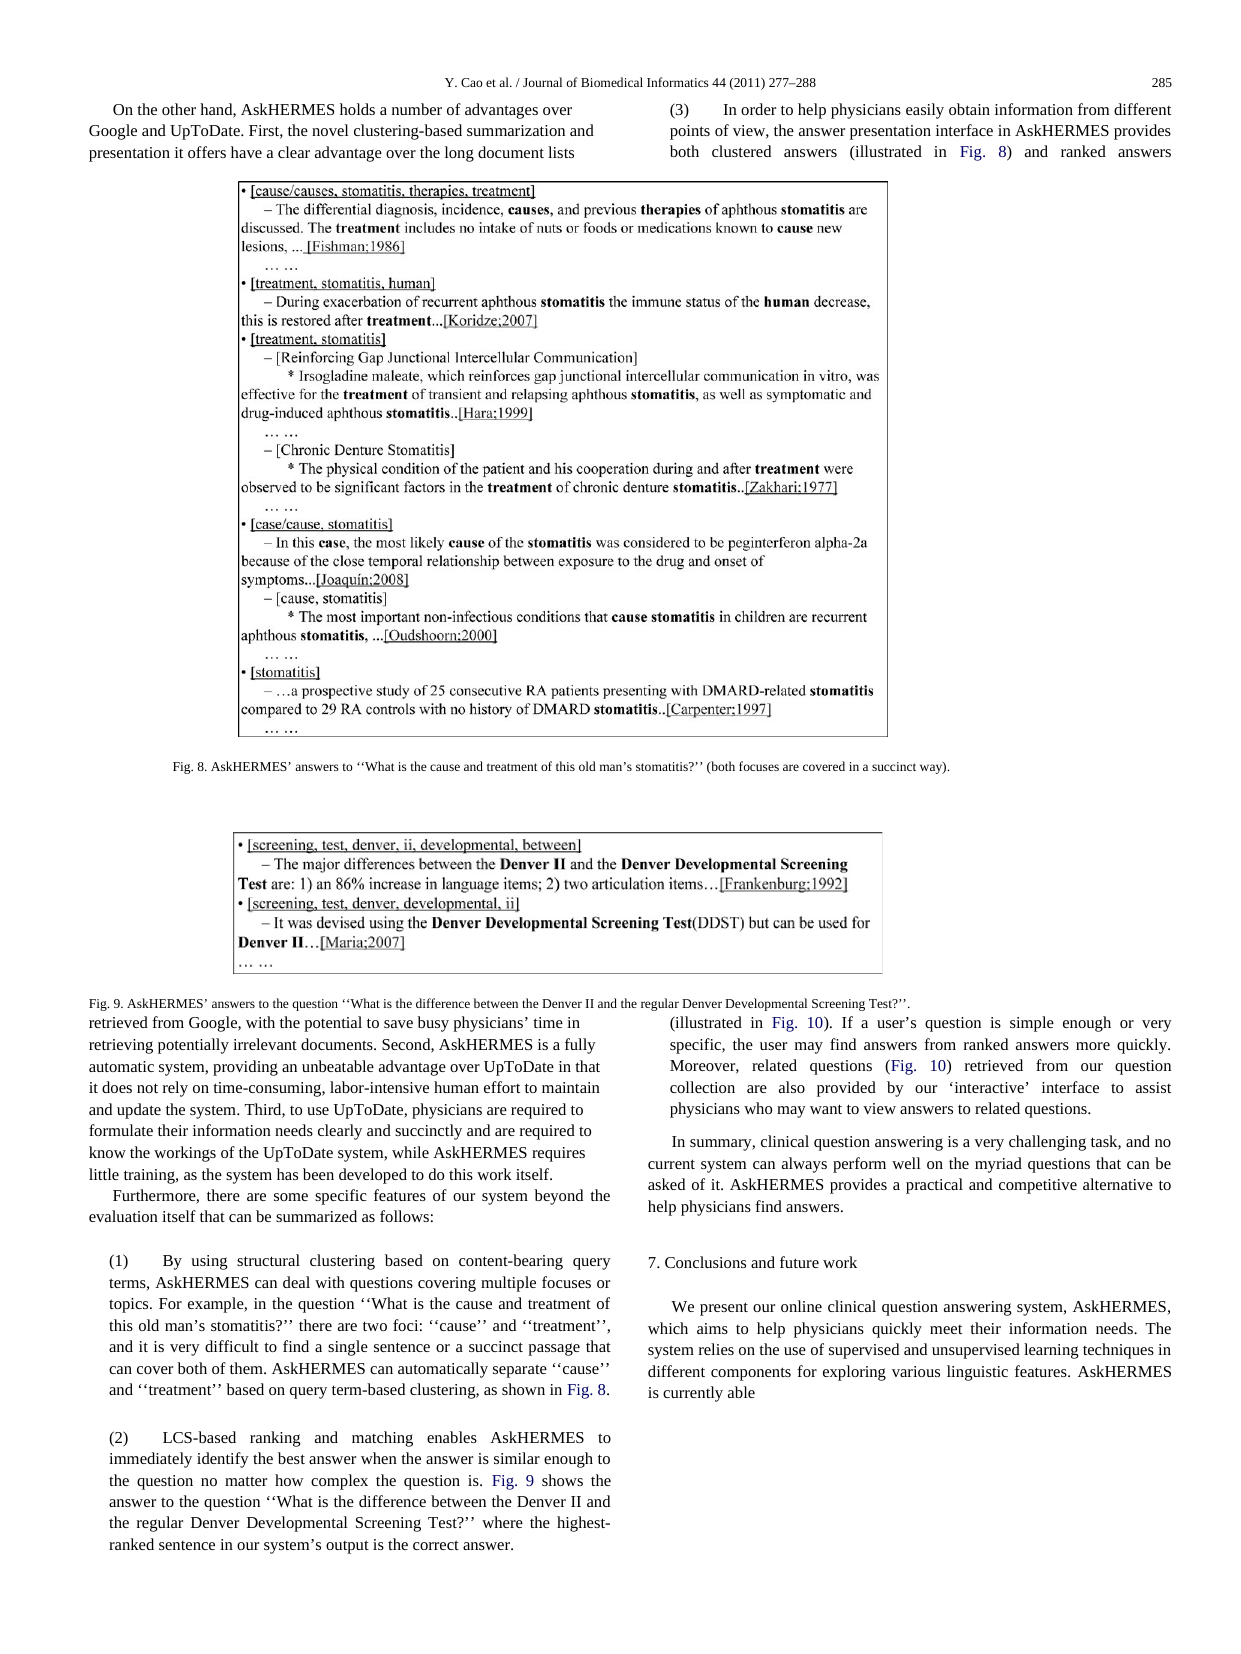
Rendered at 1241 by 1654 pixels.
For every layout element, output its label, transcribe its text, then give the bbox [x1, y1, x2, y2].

table_header Fig. 8. AskHERMES’ answers to ‘‘What is the cause and treatment of this old man’s stomatitis?’’ (both focuses are covered in a succinct way). Fig. 9. AskHERMES’ answers to the question ‘‘What is the difference between the Denver II and the regular Denver Developmental Screening Test?’’. [20, 181, 1103, 1013]
list By using structural clustering based on content-bearing query terms, AskHERMES can deal with questions covering multiple focuses or topics. For example, in the question ‘‘What is the cause and treatment of this old man’s stomatitis?’’ there are two foci: ‘‘cause’’ and ‘‘treatment’’, and it is very difficult to find a single sentence or a succinct passage that can cover both of them. AskHERMES can automatically separate ‘‘cause’’ and ‘‘treatment’’ based on query term-based clustering, as shown in Fig. 8. [109, 1251, 611, 1399]
picture [238, 181, 888, 737]
picture [232, 831, 883, 974]
list In order to help physicians easily obtain information from different points of view, the answer presentation interface in AskHERMES provides both clustered answers (illustrated in Fig. 8) and ranked answers (illustrated in Fig. 10). If a user’s question is simple enough or very specific, the user may find answers from ranked answers more quickly. Moreover, related questions (Fig. 10) retrieved from our question collection are also provided by our ‘interactive’ interface to assist physicians who may want to view answers to related questions. [669, 99, 1172, 1118]
text On the other hand, AskHERMES holds a number of advantages over Google and UpToDate. First, the novel clustering-based summarization and presentation it offers have a clear advantage over the long document lists retrieved from Google, with the potential to save busy physicians’ time in retrieving potentially irrelevant documents. Second, AskHERMES is a fully automatic system, providing an unbeatable advantage over UpToDate in that it does not rely on time-consuming, labor-intensive human effort to maintain and update the system. Third, to use UpToDate, physicians are required to formulate their information needs clearly and succinctly and are required to know the workings of the UpToDate system, while AskHERMES requires little training, as the system has been developed to do this work itself. [88, 1013, 611, 1183]
list LCS-based ranking and matching enables AskHERMES to immediately identify the best answer when the answer is similar enough to the question no matter how complex the question is. Fig. 9 shows the answer to the question ‘‘What is the difference between the Denver II and the regular Denver Developmental Screening Test?’’ where the highest-ranked sentence in our system’s output is the correct answer. [109, 1427, 611, 1554]
text Furthermore, there are some specific features of our system beyond the evaluation itself that can be summarized as follows: [88, 1186, 611, 1226]
text In summary, clinical question answering is a very challenging task, and no current system can always perform well on the myriad questions that can be asked of it. AskHERMES provides a practical and competitive alternative to help physicians find answers. [648, 1132, 1172, 1216]
subtitle 7. Conclusions and future work [648, 1253, 1172, 1272]
text We present our online clinical question answering system, AskHERMES, which aims to help physicians quickly meet their information needs. The system relies on the use of supervised and unsupervised learning techniques in different components for exploring various linguistic features. AskHERMES is currently able [648, 1297, 1172, 1402]
